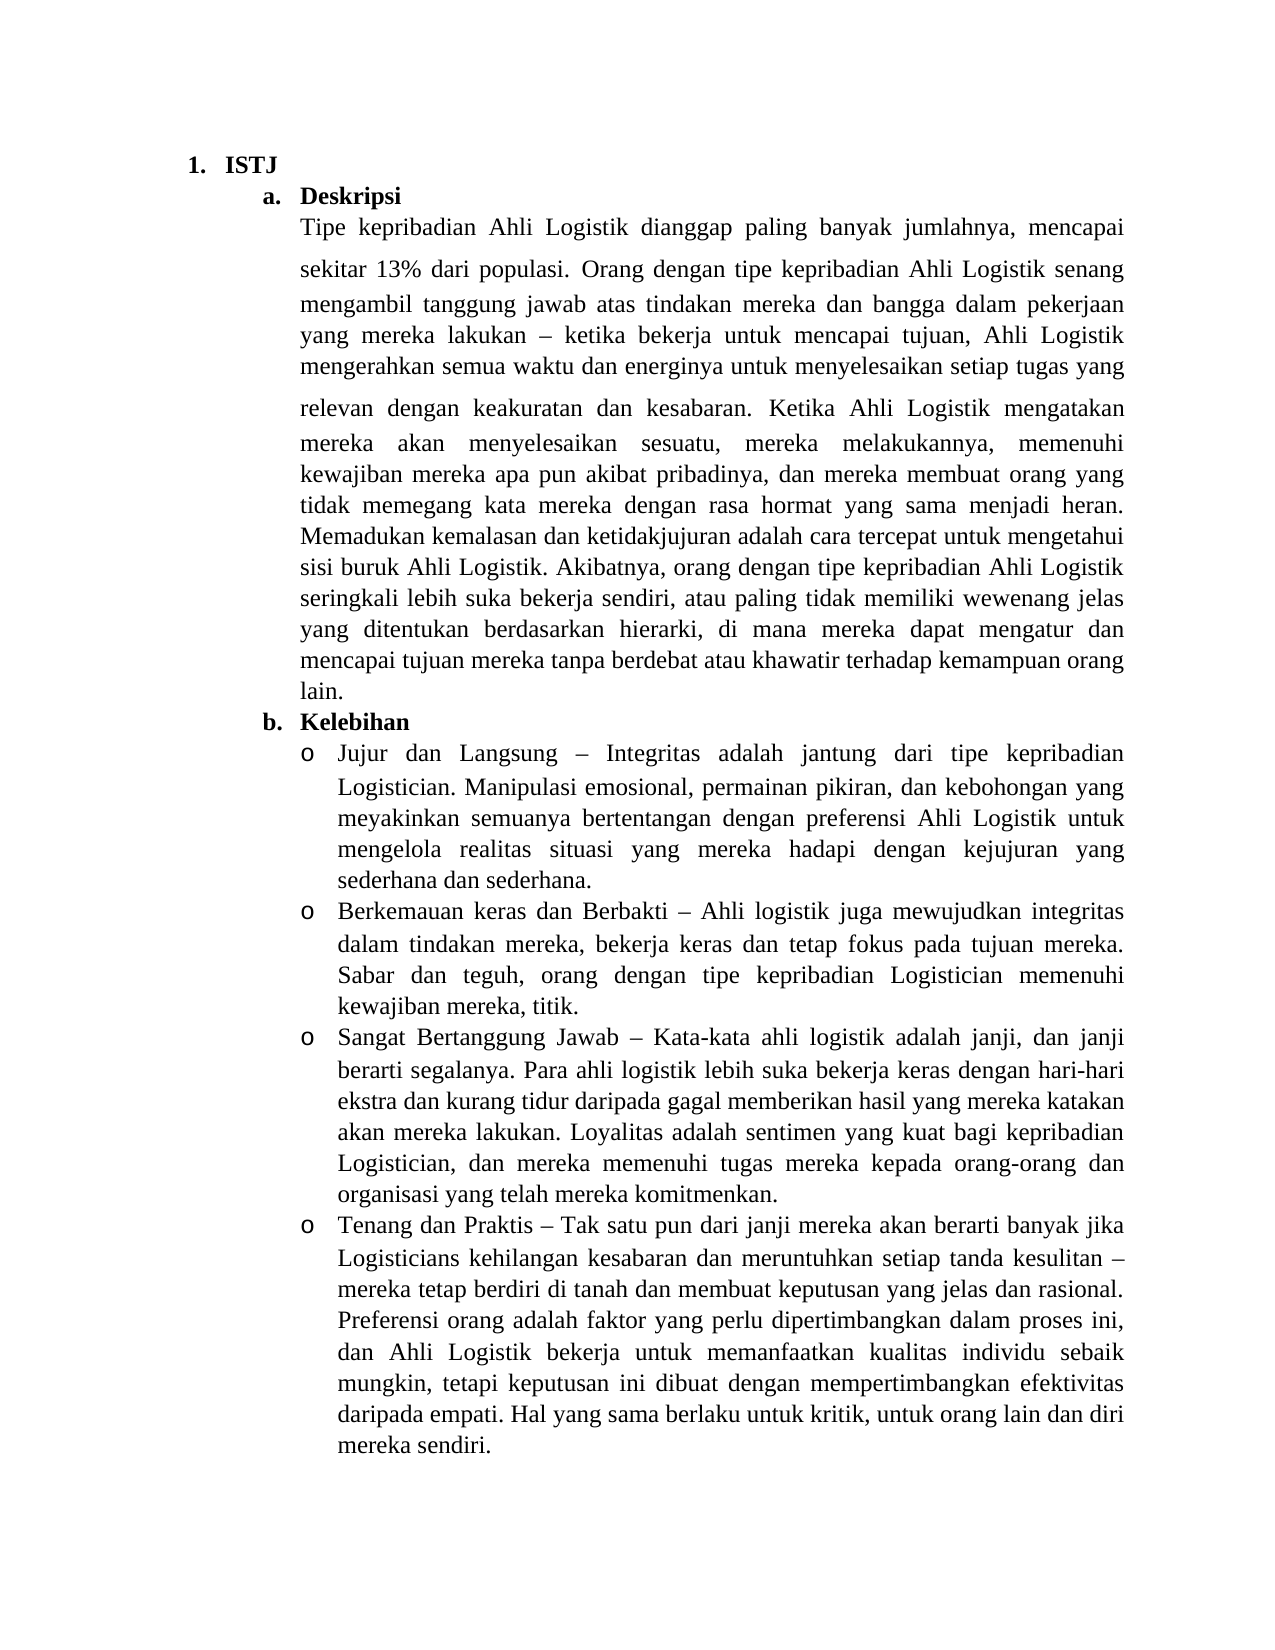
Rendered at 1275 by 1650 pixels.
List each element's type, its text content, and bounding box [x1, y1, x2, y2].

list ISTJ [187, 150, 1125, 179]
list Sangat Bertanggung Jawab – Kata-kata ahli logistik adalah janji, dan janji berarti segalanya. Para ahli logistik lebih suka bekerja keras dengan hari-hari ekstra dan kurang tidur daripada gagal memberikan hasil yang mereka katakan akan mereka lakukan. Loyalitas adalah sentimen yang kuat bagi kepribadian Logistician, dan mereka memenuhi tugas mereka kepada orang-orang dan organisasi yang telah mereka komitmenkan. [300, 1022, 1125, 1208]
list Kelebihan [262, 707, 1125, 736]
list Jujur dan Langsung – Integritas adalah jantung dari tipe kepribadian Logistician. Manipulasi emosional, permainan pikiran, dan kebohongan yang meyakinkan semuanya bertentangan dengan preferensi Ahli Logistik untuk mengelola realitas situasi yang mereka hadapi dengan kejujuran yang sederhana dan sederhana. [300, 738, 1125, 893]
list Deskripsi [262, 181, 1125, 210]
list Tipe kepribadian Ahli Logistik dianggap paling banyak jumlahnya, mencapai sekitar 13% dari populasi. Orang dengan tipe kepribadian Ahli Logistik senang mengambil tanggung jawab atas tindakan mereka dan bangga dalam pekerjaan yang mereka lakukan – ketika bekerja untuk mencapai tujuan, Ahli Logistik mengerahkan semua waktu dan energinya untuk menyelesaikan setiap tugas yang relevan dengan keakuratan dan kesabaran. Ketika Ahli Logistik mengatakan mereka akan menyelesaikan sesuatu, mereka melakukannya, memenuhi kewajiban mereka apa pun akibat pribadinya, dan mereka membuat orang yang tidak memegang kata mereka dengan rasa hormat yang sama menjadi heran. Memadukan kemalasan dan ketidakjujuran adalah cara tercepat untuk mengetahui sisi buruk Ahli Logistik. Akibatnya, orang dengan tipe kepribadian Ahli Logistik seringkali lebih suka bekerja sendiri, atau paling tidak memiliki wewenang jelas yang ditentukan berdasarkan hierarki, di mana mereka dapat mengatur dan mencapai tujuan mereka tanpa berdebat atau khawatir terhadap kemampuan orang lain. [300, 212, 1125, 705]
list Berkemauan keras dan Berbakti – Ahli logistik juga mewujudkan integritas dalam tindakan mereka, bekerja keras dan tetap fokus pada tujuan mereka. Sabar dan teguh, orang dengan tipe kepribadian Logistician memenuhi kewajiban mereka, titik. [300, 896, 1125, 1020]
list Tenang dan Praktis – Tak satu pun dari janji mereka akan berarti banyak jika Logisticians kehilangan kesabaran dan meruntuhkan setiap tanda kesulitan – mereka tetap berdiri di tanah dan membuat keputusan yang jelas dan rasional. Preferensi orang adalah faktor yang perlu dipertimbangkan dalam proses ini, dan Ahli Logistik bekerja untuk memanfaatkan kualitas individu sebaik mungkin, tetapi keputusan ini dibuat dengan mempertimbangkan efektivitas daripada empati. Hal yang sama berlaku untuk kritik, untuk orang lain dan diri mereka sendiri. [300, 1210, 1125, 1458]
